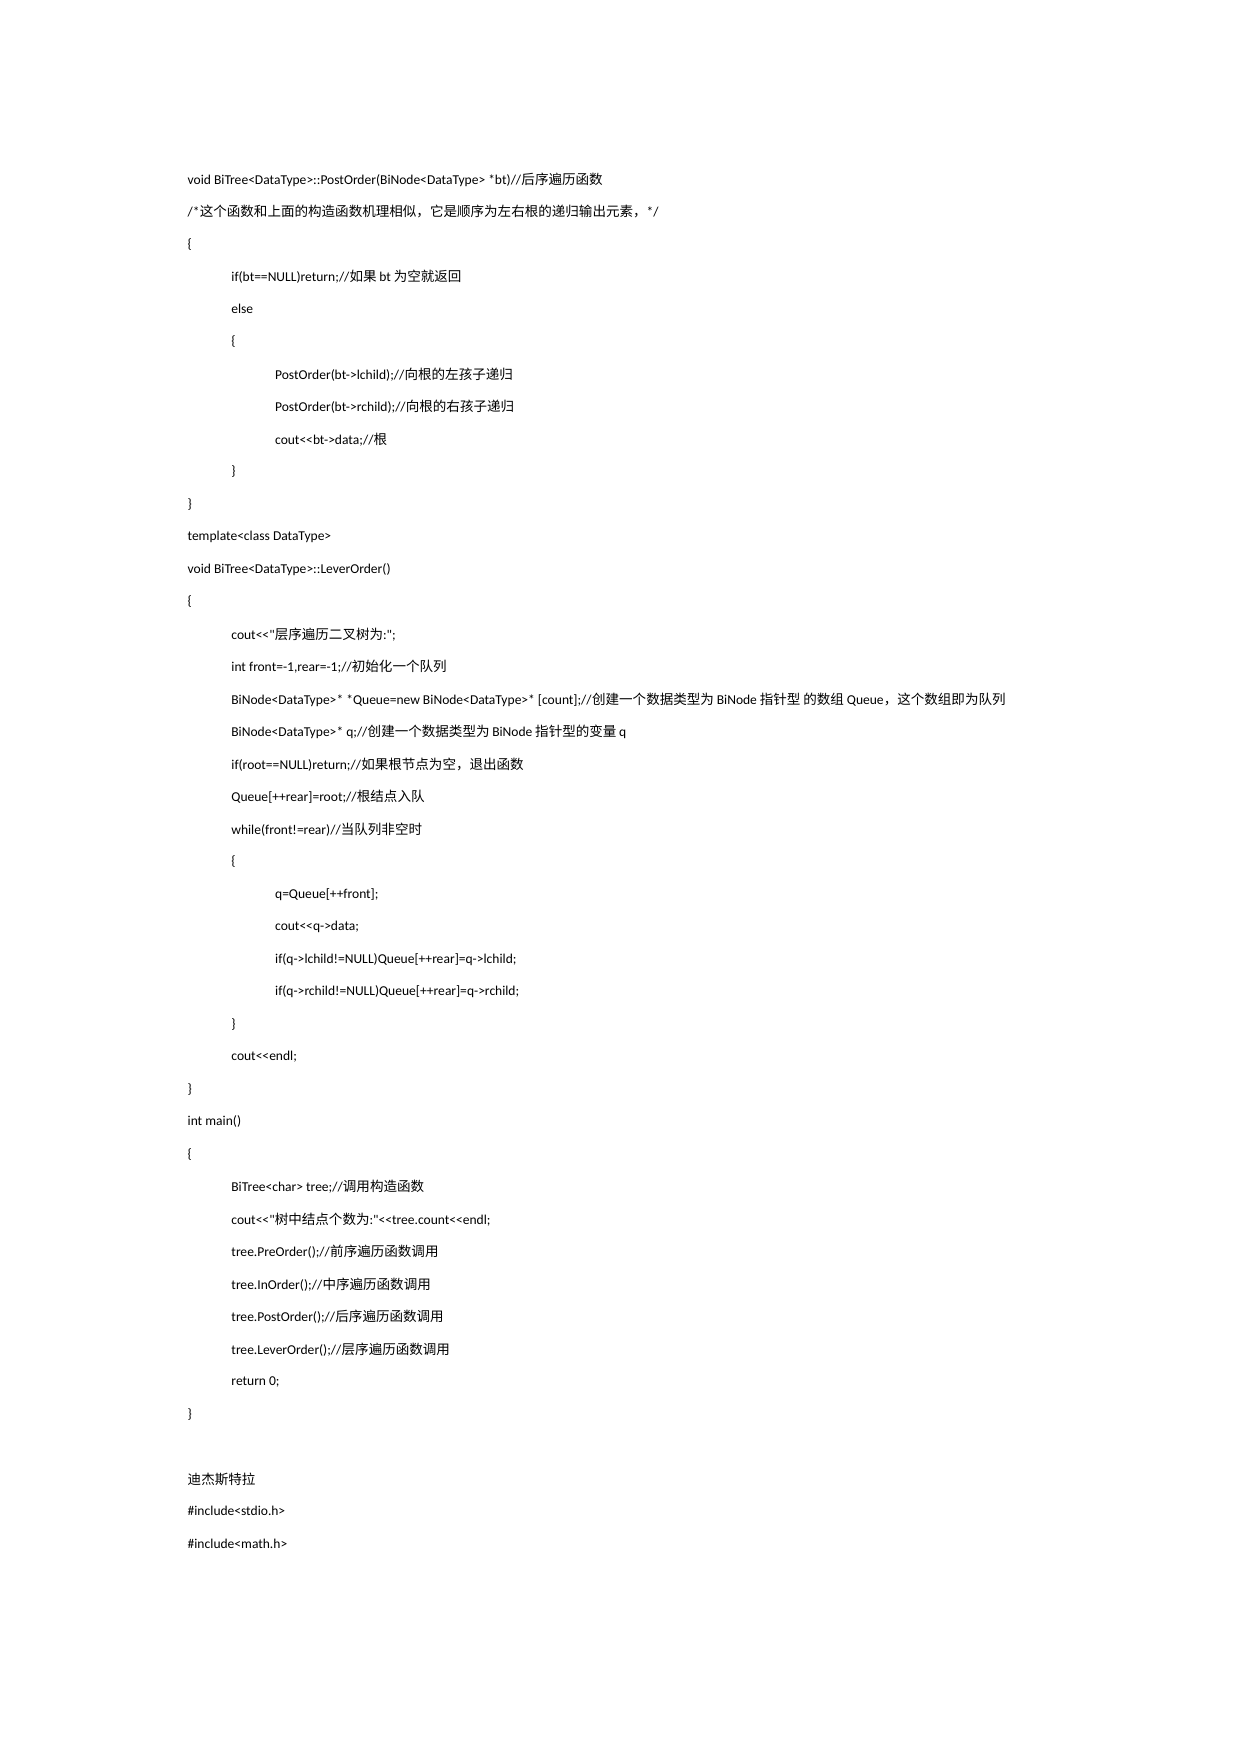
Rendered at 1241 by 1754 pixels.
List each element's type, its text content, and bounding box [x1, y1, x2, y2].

text BiNode<DataType>* q;//创建一个数据类型为BiNode指针型的变量q [187, 714, 1053, 747]
text if(root==NULL)return;//如果根节点为空，退出函数 [187, 747, 1053, 779]
text cout<<"层序遍历二叉树为:"; [187, 617, 1053, 649]
text } [187, 1072, 1053, 1104]
text } [187, 1007, 1053, 1039]
text if(bt==NULL)return;//如果bt为空就返回 [187, 259, 1053, 292]
text tree.InOrder();//中序遍历函数调用 [187, 1267, 1053, 1299]
text cout<<q->data; [187, 909, 1053, 942]
text #include<math.h> [187, 1527, 1053, 1559]
text Queue[++rear]=root;//根结点入队 [187, 779, 1053, 812]
text tree.LeverOrder();//层序遍历函数调用 [187, 1332, 1053, 1364]
text #include<stdio.h> [187, 1494, 1053, 1527]
text cout<<endl; [187, 1039, 1053, 1072]
text PostOrder(bt->lchild);//向根的左孩子递归 [187, 357, 1053, 389]
text PostOrder(bt->rchild);//向根的右孩子递归 [187, 389, 1053, 422]
text } [187, 454, 1053, 487]
text BiTree<char> tree;//调用构造函数 [187, 1169, 1053, 1202]
text { [187, 324, 1053, 357]
text if(q->rchild!=NULL)Queue[++rear]=q->rchild; [187, 974, 1053, 1007]
text BiNode<DataType>* *Queue=new BiNode<DataType>* [count];//创建一个数据类型为 BiNode指针型 的数组Queue，这个数组即为队列 [187, 682, 1053, 714]
text { [187, 844, 1053, 877]
text if(q->lchild!=NULL)Queue[++rear]=q->lchild; [187, 942, 1053, 974]
text { [187, 1137, 1053, 1169]
text void BiTree<DataType>::PostOrder(BiNode<DataType> *bt)//后序遍历函数 [187, 162, 1053, 194]
text else [187, 292, 1053, 324]
text tree.PreOrder();//前序遍历函数调用 [187, 1234, 1053, 1267]
text return 0; [187, 1364, 1053, 1397]
text { [187, 584, 1053, 617]
text void BiTree<DataType>::LeverOrder() [187, 552, 1053, 584]
text /*这个函数和上面的构造函数机理相似，它是顺序为左右根的递归输出元素，*/ [187, 194, 1053, 227]
text 迪杰斯特拉 [187, 1462, 1053, 1494]
text int front=-1,rear=-1;//初始化一个队列 [187, 649, 1053, 682]
text { [187, 227, 1053, 259]
text } [187, 487, 1053, 519]
text cout<<"树中结点个数为:"<<tree.count<<endl; [187, 1202, 1053, 1234]
text tree.PostOrder();//后序遍历函数调用 [187, 1299, 1053, 1332]
text template<class DataType> [187, 519, 1053, 552]
text cout<<bt->data;//根 [187, 422, 1053, 454]
text } [187, 1397, 1053, 1429]
text q=Queue[++front]; [187, 877, 1053, 909]
text int main() [187, 1104, 1053, 1137]
text while(front!=rear)//当队列非空时 [187, 812, 1053, 844]
